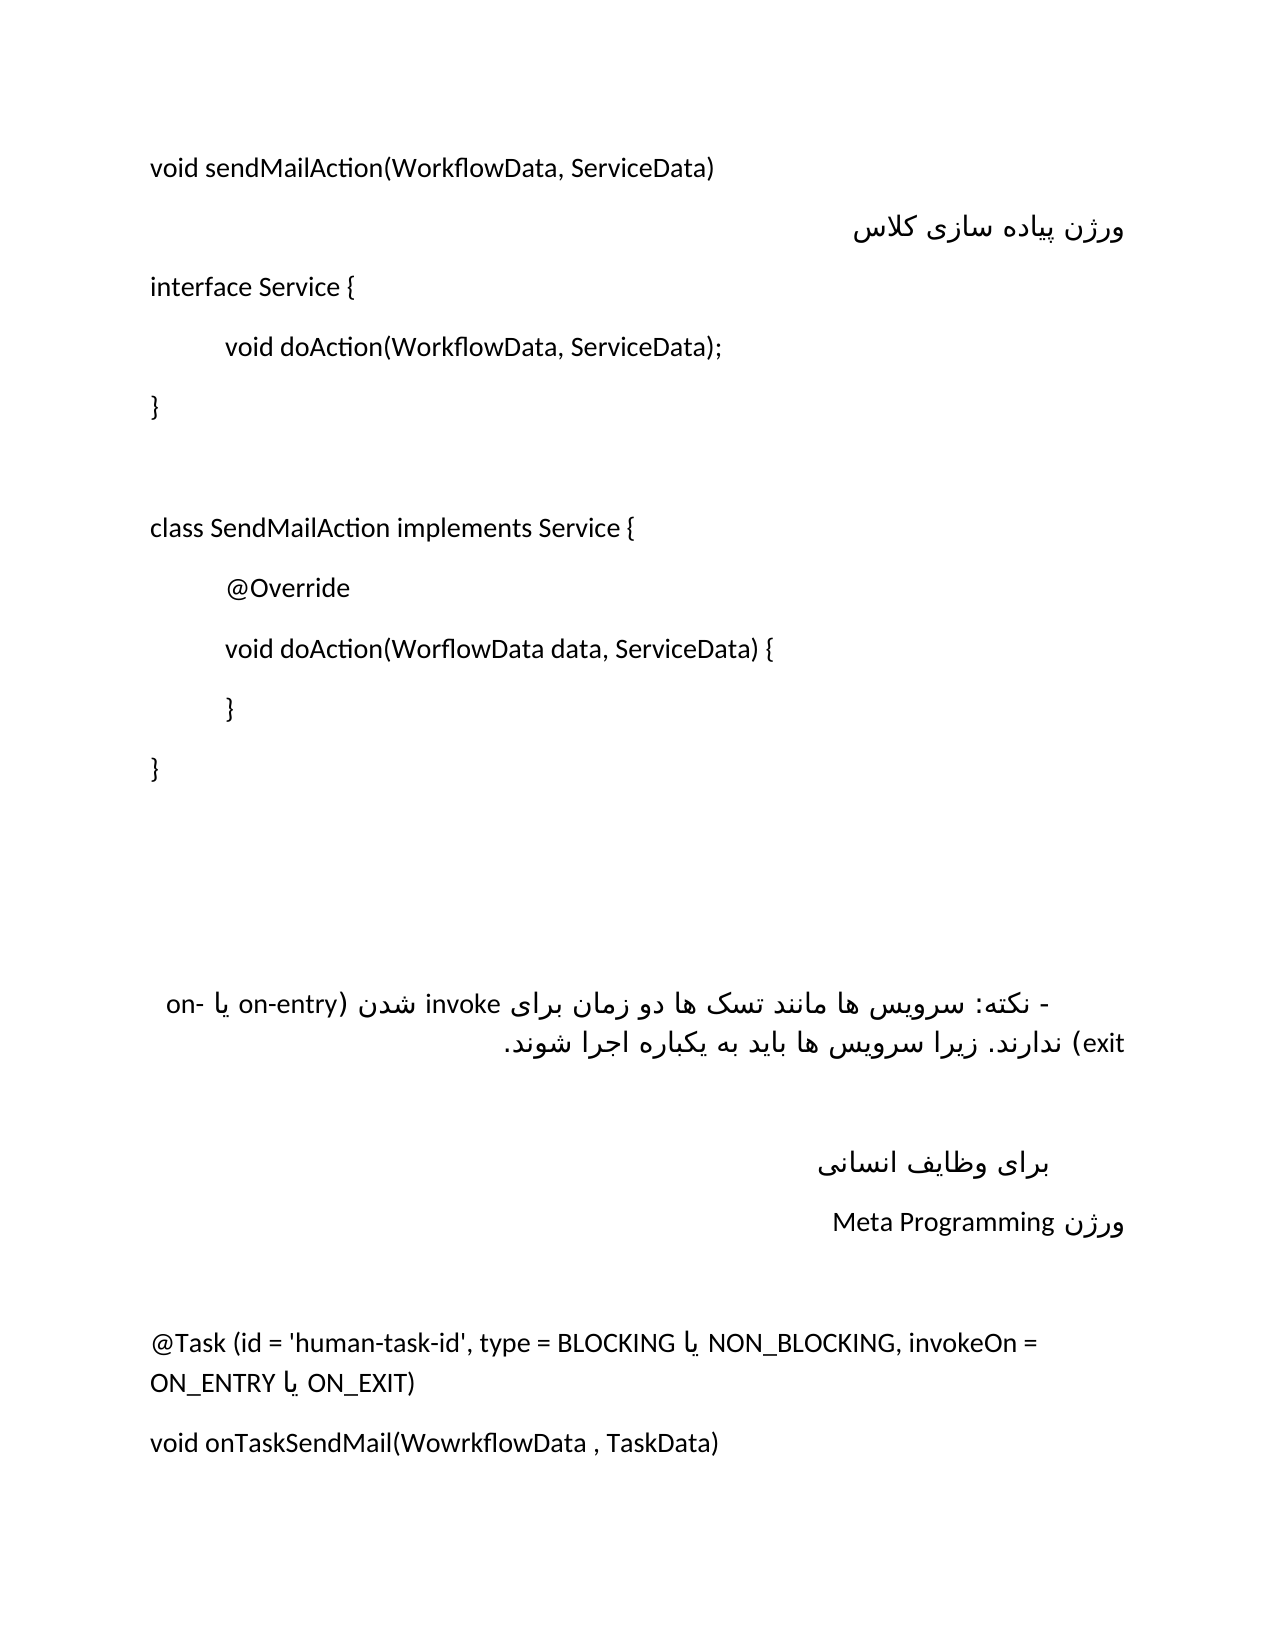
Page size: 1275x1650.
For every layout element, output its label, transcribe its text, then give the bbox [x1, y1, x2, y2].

text } [150, 389, 1125, 424]
text - نکته: سرویس ها مانند تسک ها دو زمان برای invoke‌ شدن (on-entry یا on-exit) ندارند. زیرا سرویس ها باید به یکباره اجرا شوند. [150, 986, 1125, 1060]
text ورژن Meta Programming [150, 1204, 1125, 1239]
text void sendMailAction(WorkflowData, ServiceData) [150, 150, 1125, 184]
text } [150, 751, 1125, 786]
text @Override [150, 570, 1125, 605]
text ورژن پیاده سازی کلاس [150, 210, 1125, 243]
text class SendMailAction implements Service { [150, 510, 1125, 544]
text void doAction(WorflowData data, ServiceData) { [150, 631, 1125, 665]
text void doAction(WorkflowData, ServiceData); [150, 329, 1125, 363]
text @Task (id = 'human-task-id', type = BLOCKING یا NON_BLOCKING, invokeOn = ON_ENTRY یا ON_EXIT) [150, 1325, 1125, 1399]
text interface Service { [150, 269, 1125, 303]
text برای وظایف انسانی [150, 1146, 1125, 1179]
text } [150, 691, 1125, 725]
text void onTaskSendMail(WowrkflowData , TaskData) [150, 1425, 1125, 1459]
